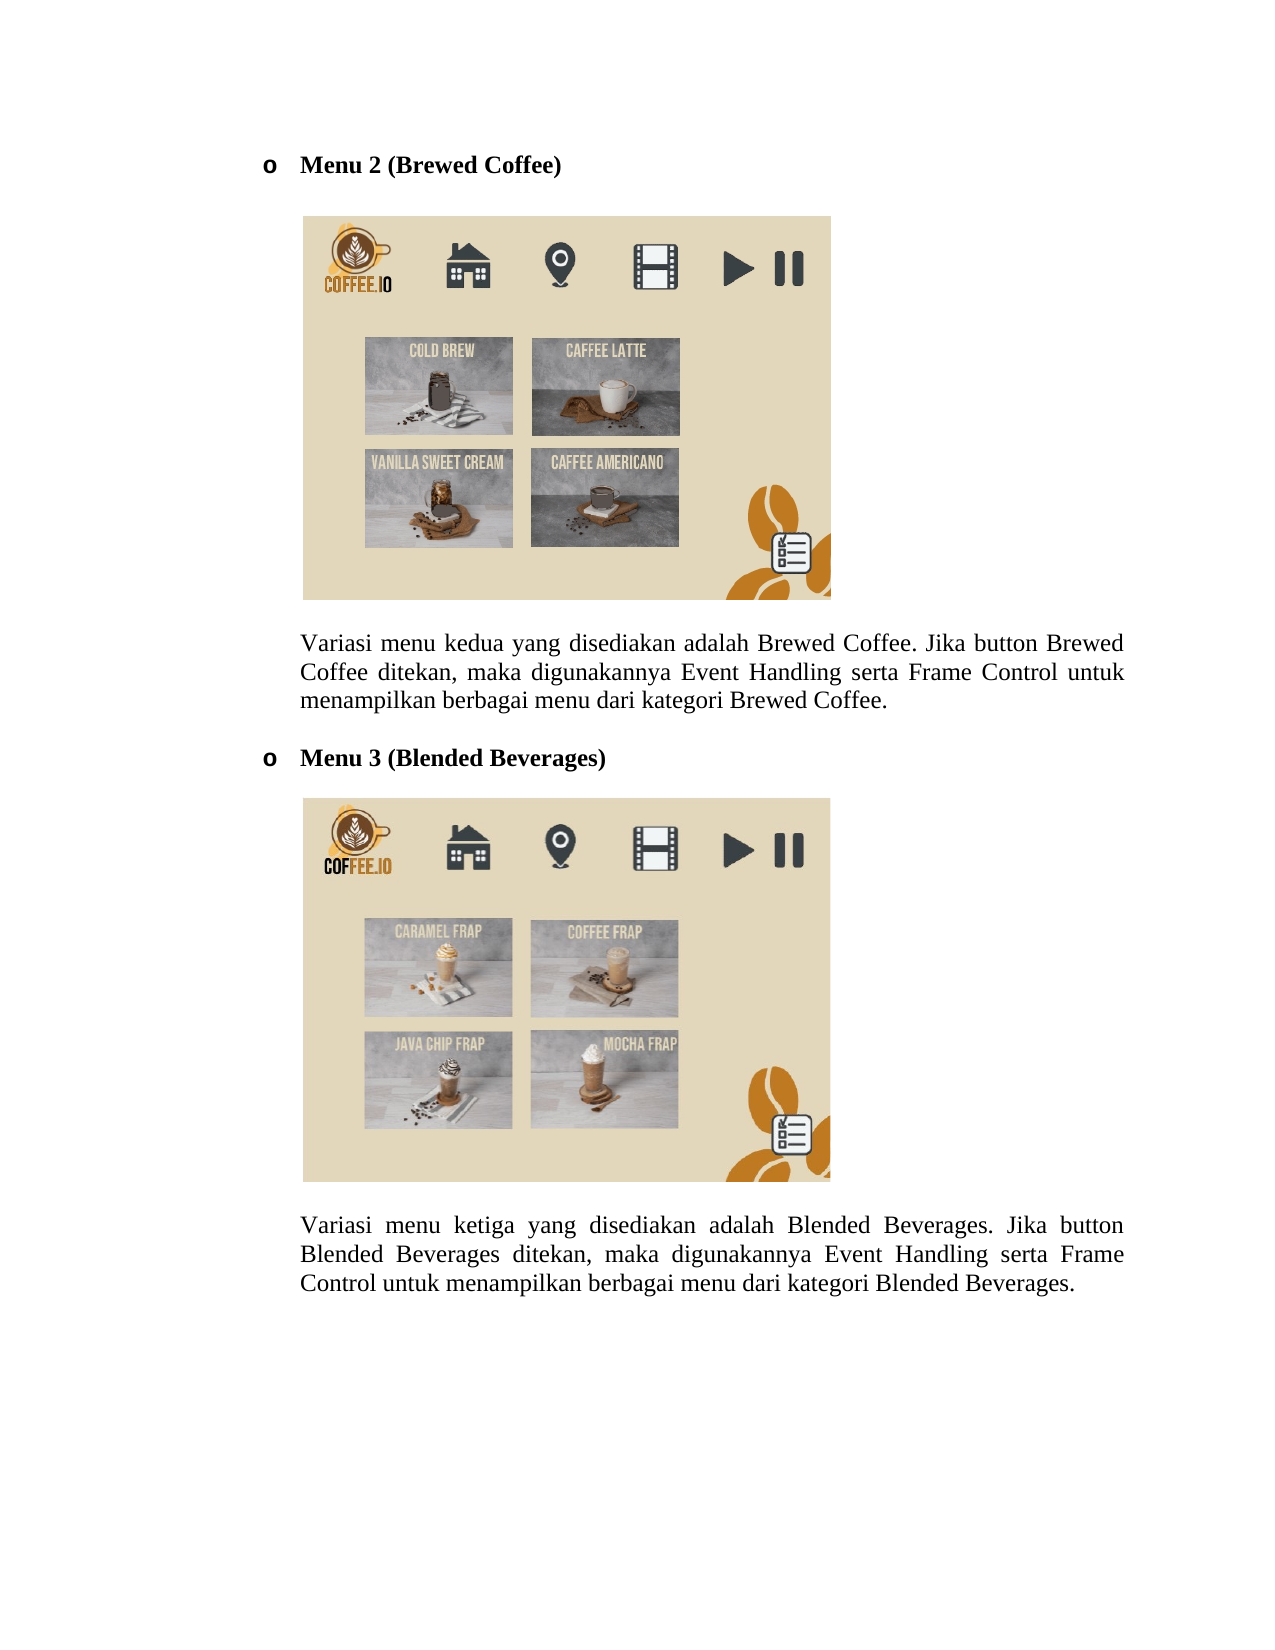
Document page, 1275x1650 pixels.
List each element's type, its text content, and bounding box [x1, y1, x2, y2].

list Menu 2 (Brewed Coffee) [262, 150, 1125, 181]
list Variasi menu kedua yang disediakan adalah Brewed Coffee. Jika button Brewed Coffee ditekan, maka digunakannya Event Handling serta Frame Control untuk menampilkan berbagai menu dari kategori Brewed Coffee. [300, 628, 1125, 714]
picture [302, 215, 831, 600]
picture [302, 797, 831, 1182]
list Variasi menu ketiga yang disediakan adalah Blended Beverages. Jika button Blended Beverages ditekan, maka digunakannya Event Handling serta Frame Control untuk menampilkan berbagai menu dari kategori Blended Beverages. [300, 1210, 1125, 1296]
list Menu 3 (Blended Beverages) [262, 743, 1125, 774]
